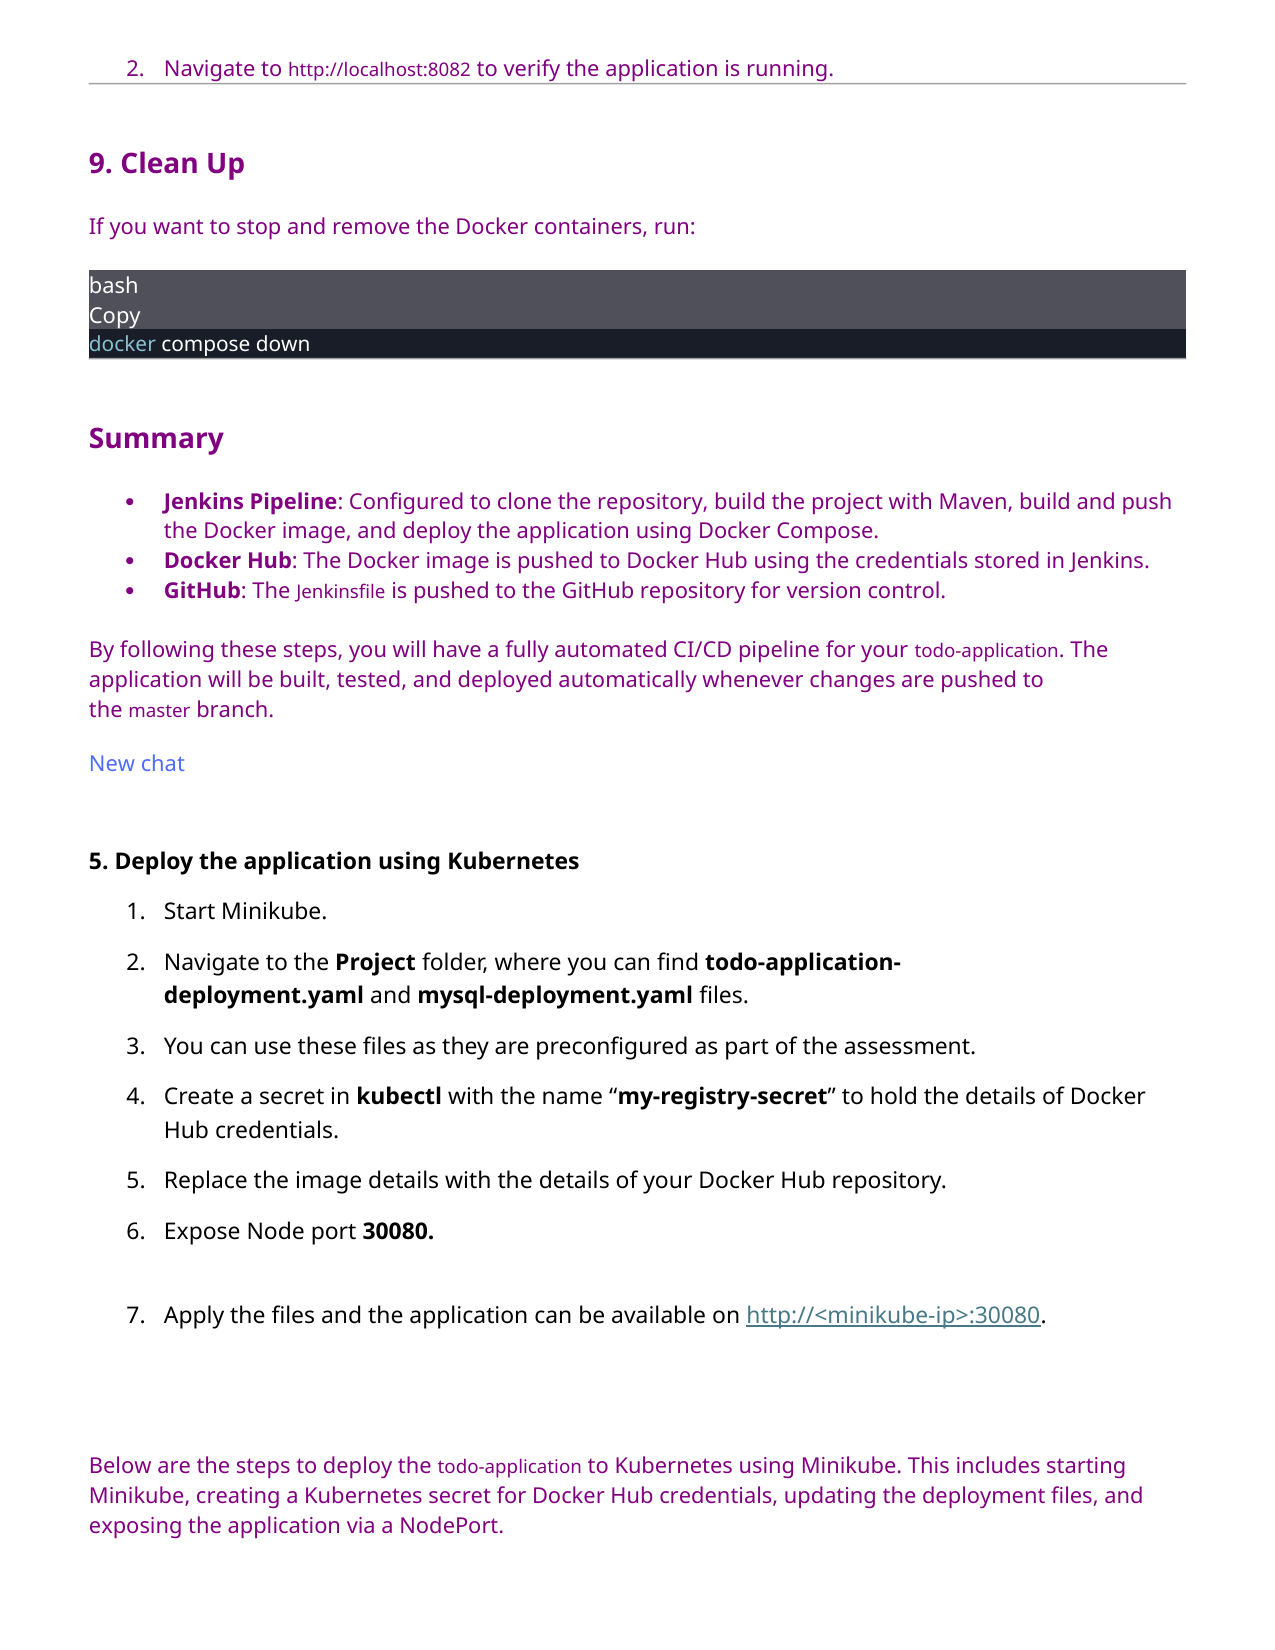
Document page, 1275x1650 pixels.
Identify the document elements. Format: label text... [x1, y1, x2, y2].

text Summary [89, 418, 1186, 457]
list Docker Hub: The Docker image is pushed to Docker Hub using the credentials stored in Jenkins. [126, 545, 1186, 575]
text If you want to stop and remove the Docker containers, run: [89, 211, 1186, 241]
text 9. Clean Up [89, 143, 1186, 182]
list Start Minikube. [126, 895, 1186, 926]
list Navigate to the Project folder, where you can find todo-application-deployment.yaml and mysql-deployment.yaml files. [126, 946, 1186, 1011]
list Replace the image details with the details of your Docker Hub repository. [126, 1164, 1186, 1196]
text 5. Deploy the application using Kubernetes [89, 845, 1186, 876]
list You can use these files as they are preconfigured as part of the assessment. [126, 1030, 1186, 1061]
list Apply the files and the application can be available on http://<minikube-ip>:30080. [126, 1299, 1186, 1330]
text Below are the steps to deploy the todo-application to Kubernetes using Minikube. This includes starting Minikube, creating a Kubernetes secret for Docker Hub credentials, updating the deployment files, and exposing the application via a NodePort. [89, 1450, 1186, 1539]
list Create a secret in kubectl with the name “my-registry-secret” to hold the details of Docker Hub credentials. [126, 1080, 1186, 1145]
text New chat [89, 734, 1186, 778]
text bash [89, 270, 1186, 299]
list GitHub: The Jenkinsfile is pushed to the GitHub repository for version control. [126, 575, 1186, 605]
text By following these steps, you will have a fully automated CI/CD pipeline for your todo-application. The application will be built, tested, and deployed automatically whenever changes are pushed to the master branch. [89, 634, 1186, 723]
list Jenkins Pipeline: Configured to clone the repository, build the project with Maven, build and push the Docker image, and deploy the application using Docker Compose. [126, 486, 1186, 545]
list Expose Node port 30080. [126, 1215, 1186, 1280]
list Navigate to http://localhost:8082 to verify the application is running. [126, 53, 1186, 82]
text Copy [89, 299, 1186, 329]
text docker compose down [89, 329, 1186, 357]
